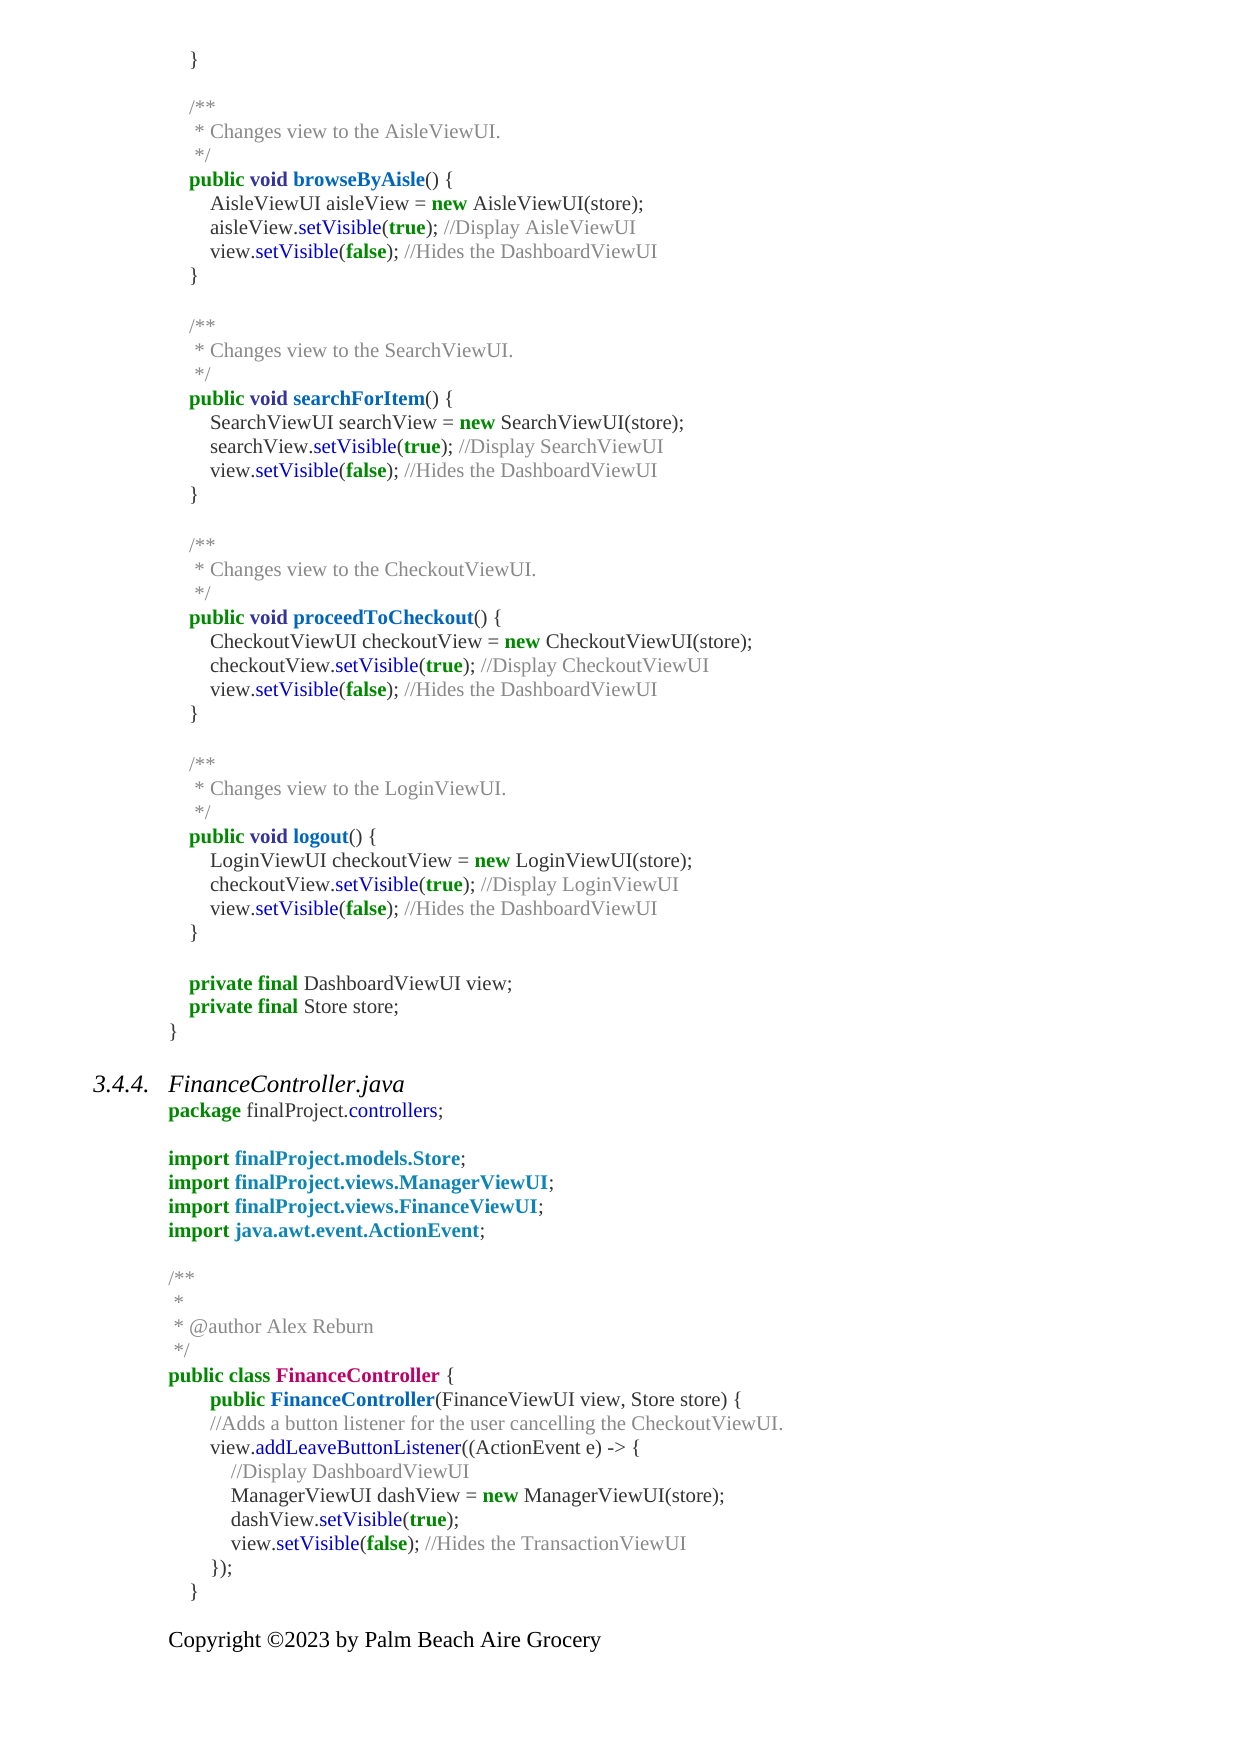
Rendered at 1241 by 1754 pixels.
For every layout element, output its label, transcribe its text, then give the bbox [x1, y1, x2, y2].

text } [168, 701, 1147, 725]
text dashView.setVisible(true); [168, 1507, 1147, 1531]
text public void logout() { [168, 824, 1147, 848]
text SearchViewUI searchView = new SearchViewUI(store); [168, 410, 1147, 434]
text checkoutView.setVisible(true); //Display LoginViewUI [168, 872, 1147, 896]
text } [168, 263, 1147, 287]
text view.setVisible(false); //Hides the DashboardViewUI [168, 677, 1147, 701]
text //Adds a button listener for the user cancelling the CheckoutViewUI. [168, 1411, 1147, 1435]
text } [168, 920, 1147, 944]
text import finalProject.views.FinanceViewUI; [168, 1194, 1147, 1218]
text //Display DashboardViewUI [168, 1459, 1147, 1483]
text view.setVisible(false); //Hides the TransactionViewUI [168, 1531, 1147, 1555]
text import java.awt.event.ActionEvent; [168, 1218, 1147, 1242]
text */ [168, 362, 1147, 386]
text */ [168, 1338, 1147, 1362]
text view.addLeaveButtonListener((ActionEvent e) -> { [168, 1435, 1147, 1459]
text * Changes view to the CheckoutViewUI. [168, 557, 1147, 581]
text }); [168, 1555, 1147, 1579]
text public class FinanceController { [168, 1362, 1147, 1387]
text package finalProject.controllers; [168, 1098, 1147, 1122]
picture [524, 1199, 529, 1212]
text * Changes view to the AisleViewUI. [168, 119, 1147, 143]
text aisleView.setVisible(true); //Display AisleViewUI [168, 215, 1147, 239]
text AisleViewUI aisleView = new AisleViewUI(store); [168, 191, 1147, 215]
text } [168, 47, 1147, 71]
text view.setVisible(false); //Hides the DashboardViewUI [168, 896, 1147, 920]
text public void browseByAisle() { [168, 167, 1147, 191]
text searchView.setVisible(true); //Display SearchViewUI [168, 434, 1147, 458]
text /** [168, 1266, 1147, 1290]
text } [168, 1579, 1147, 1603]
text /** [168, 752, 1147, 776]
text * @author Alex Reburn [168, 1314, 1147, 1338]
text LoginViewUI checkoutView = new LoginViewUI(store); [168, 848, 1147, 872]
text } [168, 1018, 1147, 1043]
text */ [168, 143, 1147, 167]
text view.setVisible(false); //Hides the DashboardViewUI [168, 239, 1147, 263]
text */ [168, 800, 1147, 824]
text private final DashboardViewUI view; [168, 970, 1147, 994]
text import finalProject.models.Store; [168, 1146, 1147, 1170]
text * Changes view to the LoginViewUI. [168, 776, 1147, 800]
text public void proceedToCheckout() { [168, 605, 1147, 629]
subtitle FinanceController.java [149, 1069, 1147, 1098]
text checkoutView.setVisible(true); //Display CheckoutViewUI [168, 653, 1147, 677]
text * [168, 1290, 1147, 1314]
picture [535, 1175, 540, 1189]
text CheckoutViewUI checkoutView = new CheckoutViewUI(store); [168, 629, 1147, 653]
text /** [168, 314, 1147, 338]
text private final Store store; [168, 994, 1147, 1018]
text */ [168, 581, 1147, 605]
picture [478, 1199, 484, 1209]
text public FinanceController(FinanceViewUI view, Store store) { [168, 1387, 1147, 1411]
text ManagerViewUI dashView = new ManagerViewUI(store); [168, 1483, 1147, 1507]
text view.setVisible(false); //Hides the DashboardViewUI [168, 458, 1147, 482]
text /** [168, 95, 1147, 119]
picture [370, 1226, 376, 1235]
text import finalProject.views.ManagerViewUI; [168, 1170, 1147, 1194]
text public void searchForItem() { [168, 386, 1147, 410]
text * Changes view to the SearchViewUI. [168, 338, 1147, 362]
text } [168, 482, 1147, 506]
text /** [168, 533, 1147, 557]
